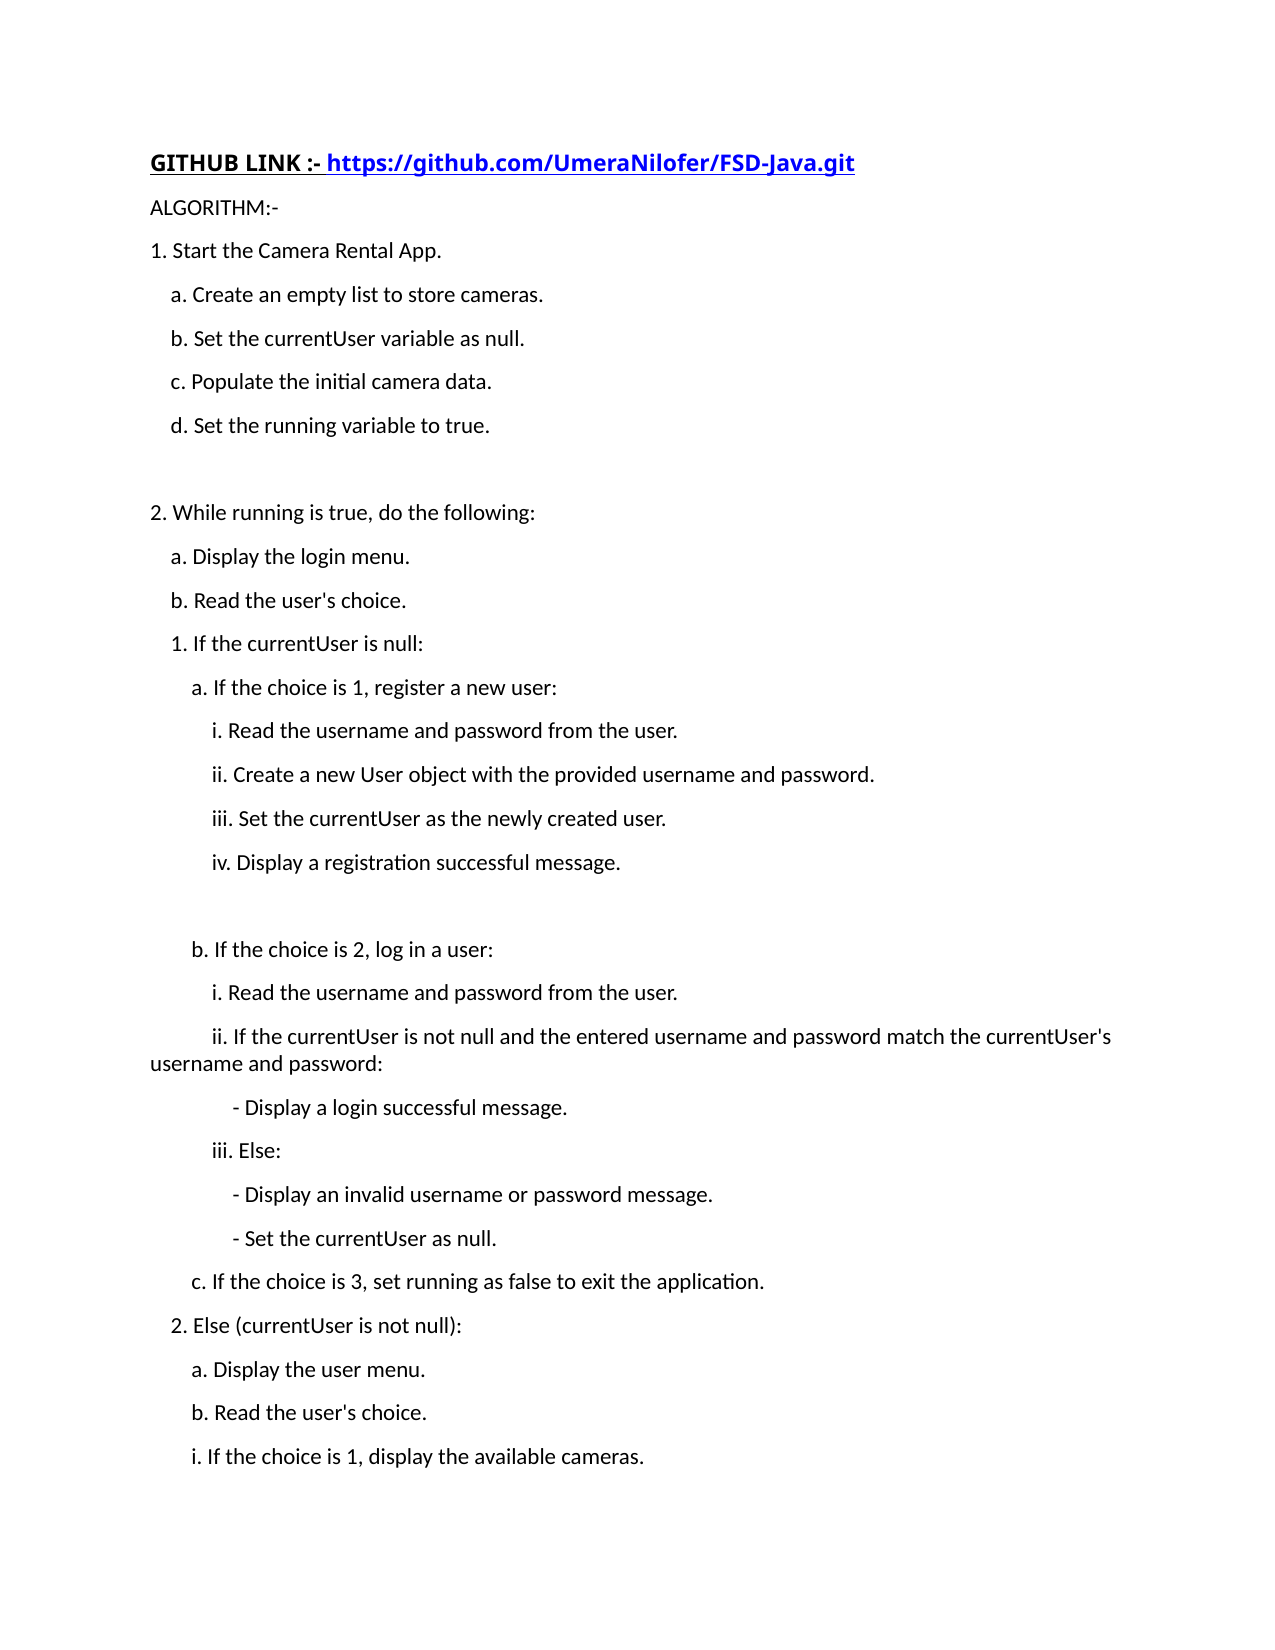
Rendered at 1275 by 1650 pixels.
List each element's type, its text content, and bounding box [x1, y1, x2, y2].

text - Display an invalid username or password message. [150, 1181, 1125, 1208]
text ALGORITHM:- [150, 194, 1125, 221]
text i. Read the username and password from the user. [150, 979, 1125, 1006]
text a. Display the login menu. [150, 543, 1125, 570]
text a. Create an empty list to store cameras. [150, 281, 1125, 308]
text GITHUB LINK :- https://github.com/UmeraNilofer/FSD-Java.git [150, 150, 1125, 177]
text b. Read the user's choice. [150, 586, 1125, 613]
text i. Read the username and password from the user. [150, 717, 1125, 744]
text a. Display the user menu. [150, 1355, 1125, 1382]
text b. Set the currentUser variable as null. [150, 324, 1125, 352]
text 1. If the currentUser is null: [150, 630, 1125, 657]
text d. Set the running variable to true. [150, 412, 1125, 439]
text ii. If the currentUser is not null and the entered username and password match the currentUser's username and password: [150, 1023, 1125, 1077]
text b. Read the user's choice. [150, 1399, 1125, 1426]
text b. If the choice is 2, log in a user: [150, 936, 1125, 963]
text 1. Start the Camera Rental App. [150, 237, 1125, 264]
text iii. Else: [150, 1137, 1125, 1164]
text - Set the currentUser as null. [150, 1224, 1125, 1251]
text iii. Set the currentUser as the newly created user. [150, 805, 1125, 832]
text ii. Create a new User object with the provided username and password. [150, 761, 1125, 788]
text 2. While running is true, do the following: [150, 499, 1125, 526]
text - Display a login successful message. [150, 1093, 1125, 1121]
text i. If the choice is 1, display the available cameras. [150, 1443, 1125, 1470]
text a. If the choice is 1, register a new user: [150, 674, 1125, 701]
text 2. Else (currentUser is not null): [150, 1312, 1125, 1339]
text c. Populate the initial camera data. [150, 368, 1125, 395]
text iv. Display a registration successful message. [150, 848, 1125, 875]
text c. If the choice is 3, set running as false to exit the application. [150, 1268, 1125, 1295]
